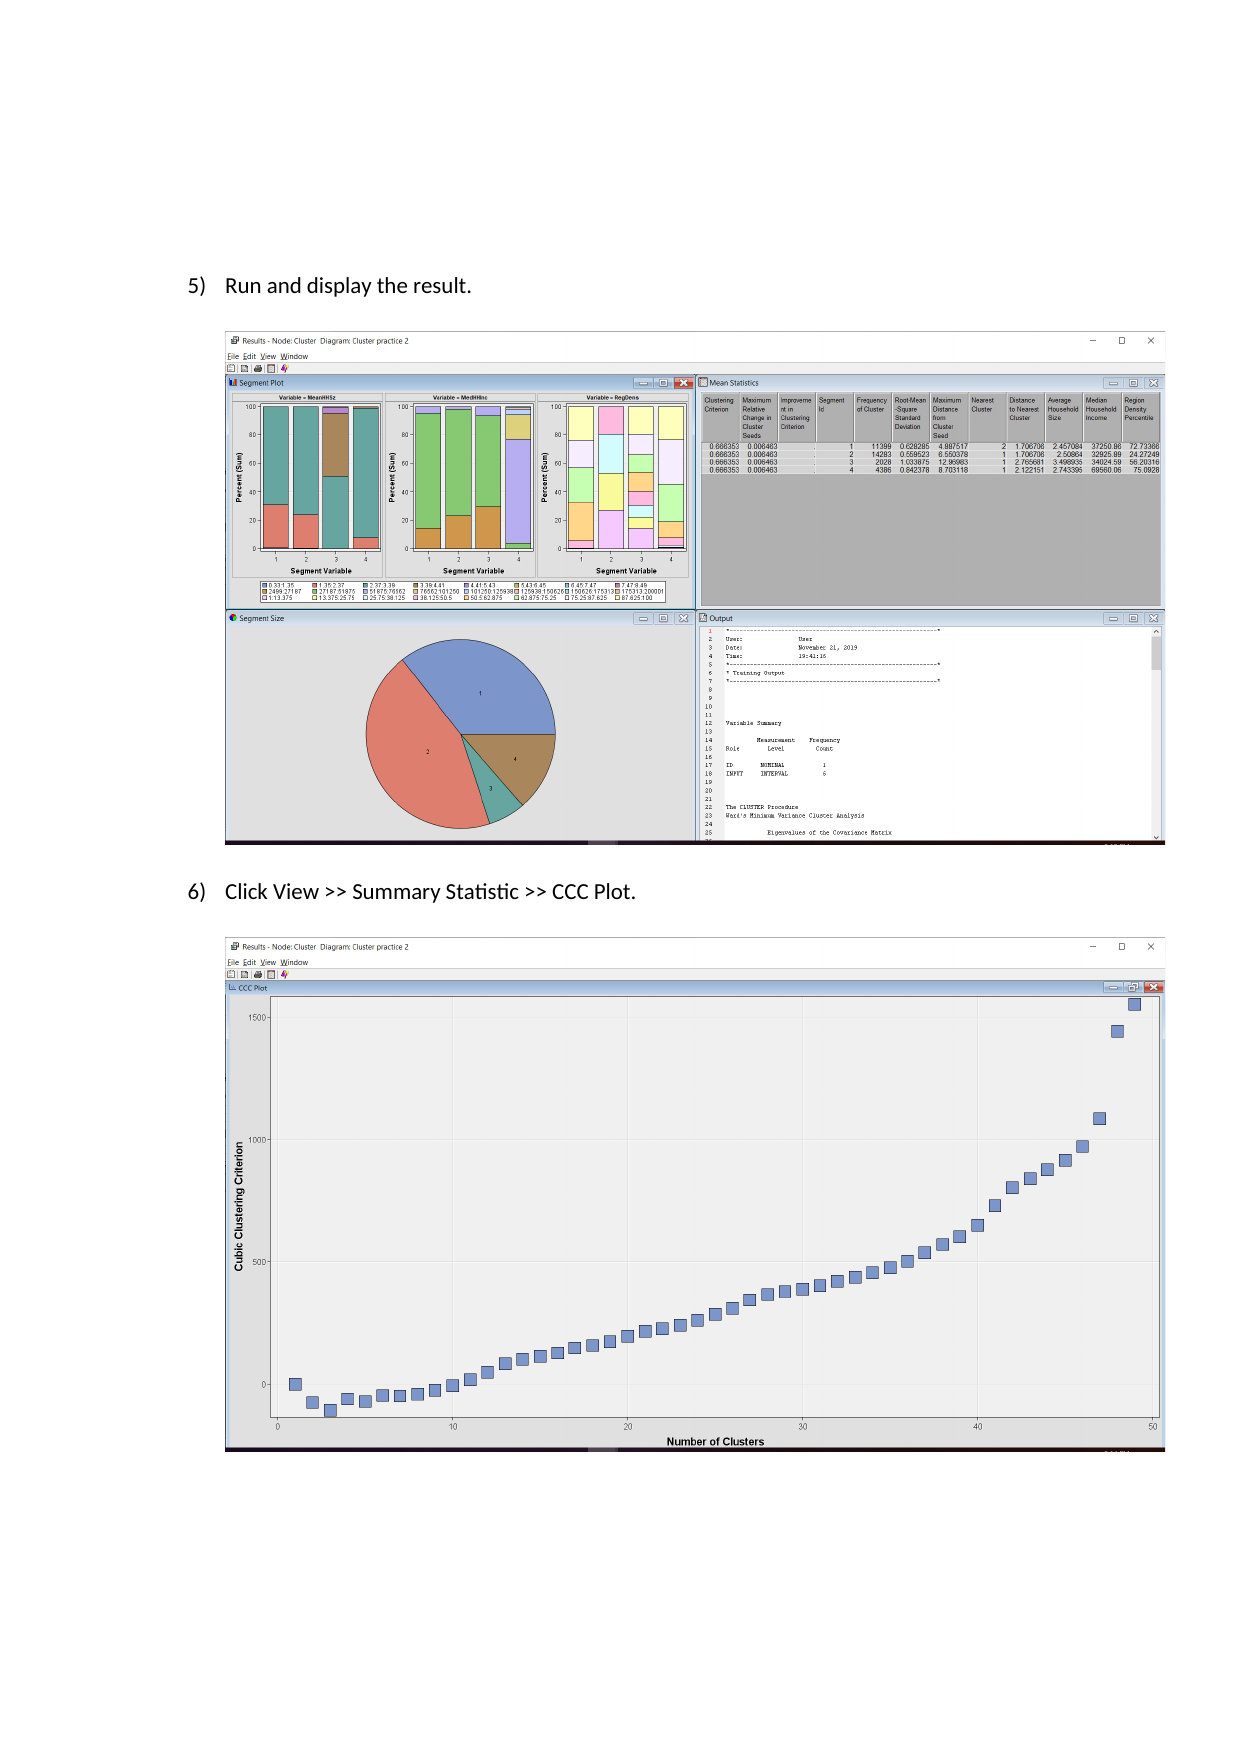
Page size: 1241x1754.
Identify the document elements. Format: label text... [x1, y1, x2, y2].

list Run and display the result. [187, 271, 1090, 299]
picture [225, 331, 1166, 845]
picture [225, 937, 1166, 1452]
list Click View >> Summary Statistic >> CCC Plot. [187, 877, 1090, 905]
